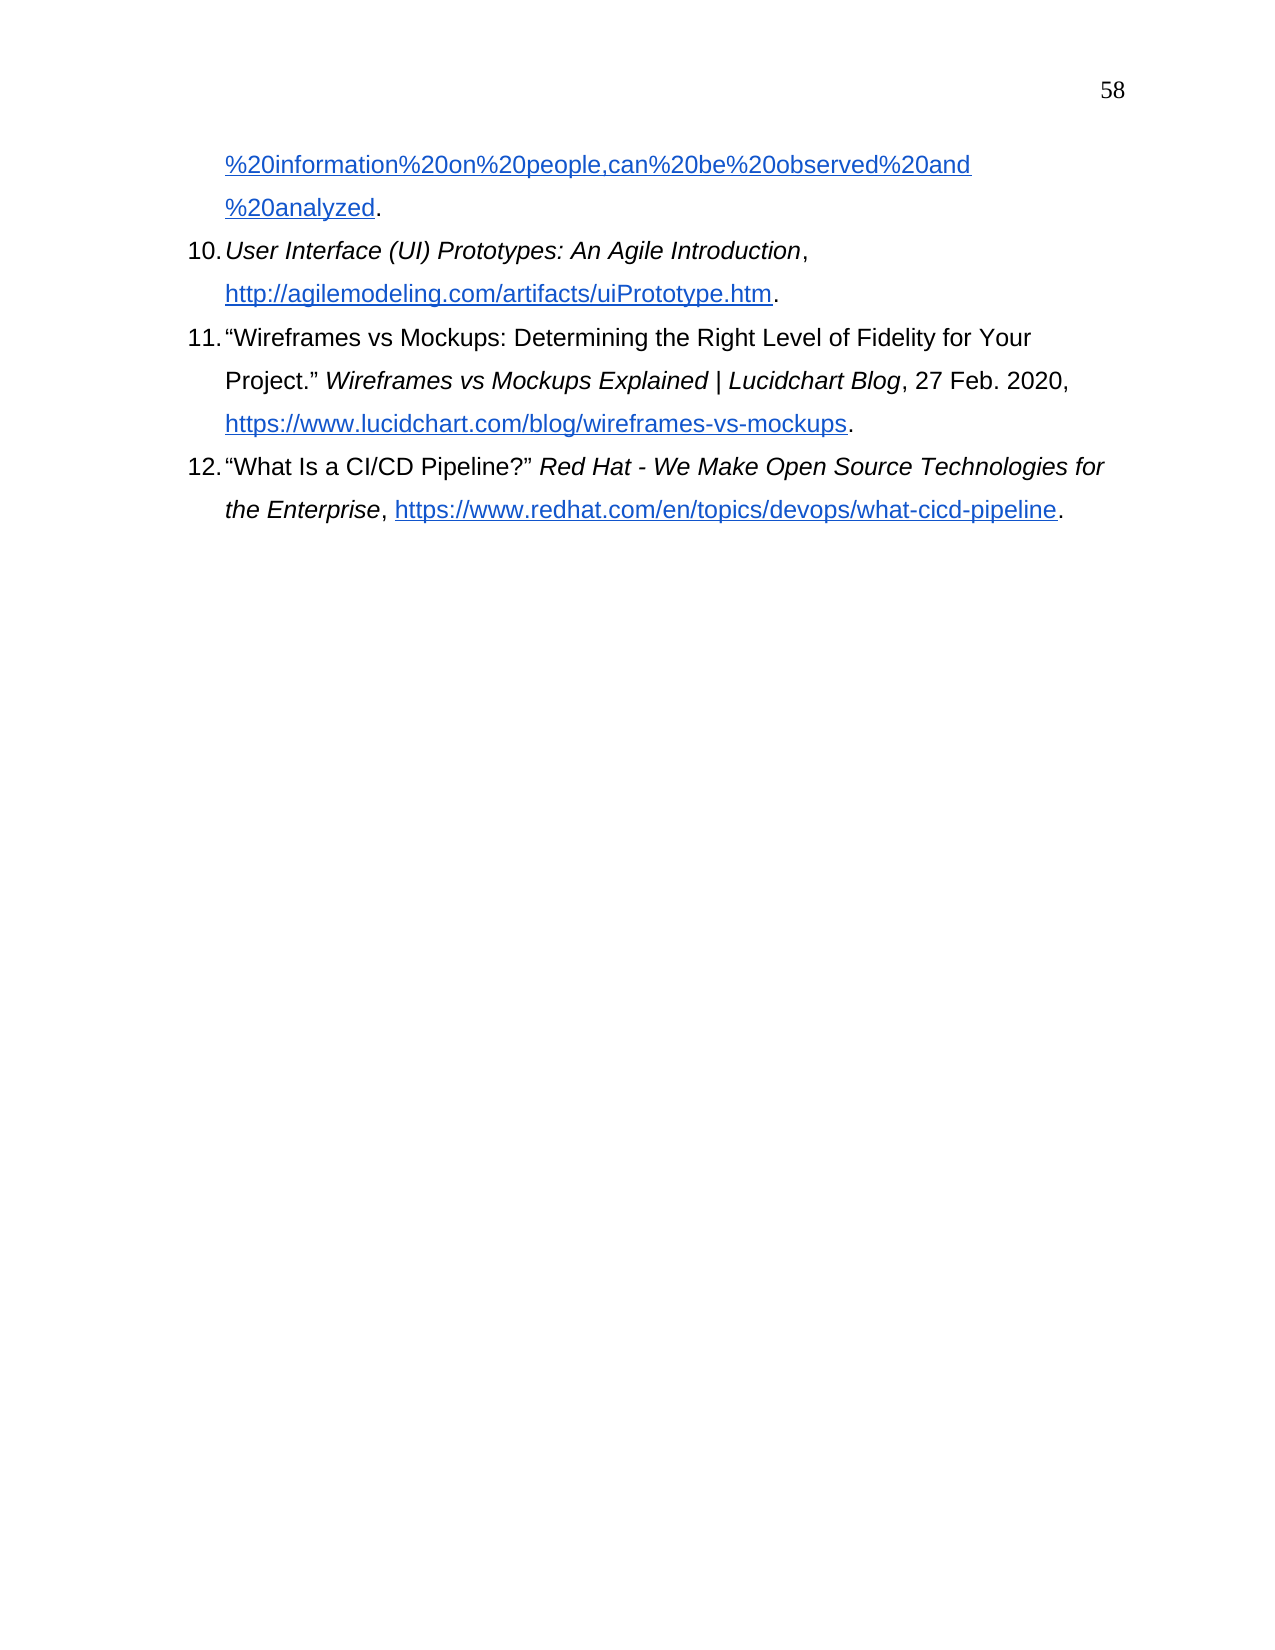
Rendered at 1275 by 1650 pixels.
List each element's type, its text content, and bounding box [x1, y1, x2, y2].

list “What Is a CI/CD Pipeline?” Red Hat - We Make Open Source Technologies for the Enterprise, https://www.redhat.com/en/topics/devops/what-cicd-pipeline. [187, 452, 1125, 524]
list User Interface (UI) Prototypes: An Agile Introduction, http://agilemodeling.com/artifacts/uiPrototype.htm. [187, 236, 1125, 308]
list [187, 150, 1125, 222]
list “Wireframes vs Mockups: Determining the Right Level of Fidelity for Your Project.” Wireframes vs Mockups Explained | Lucidchart Blog, 27 Feb. 2020, https://www.lucidchart.com/blog/wireframes-vs-mockups. [187, 322, 1125, 437]
